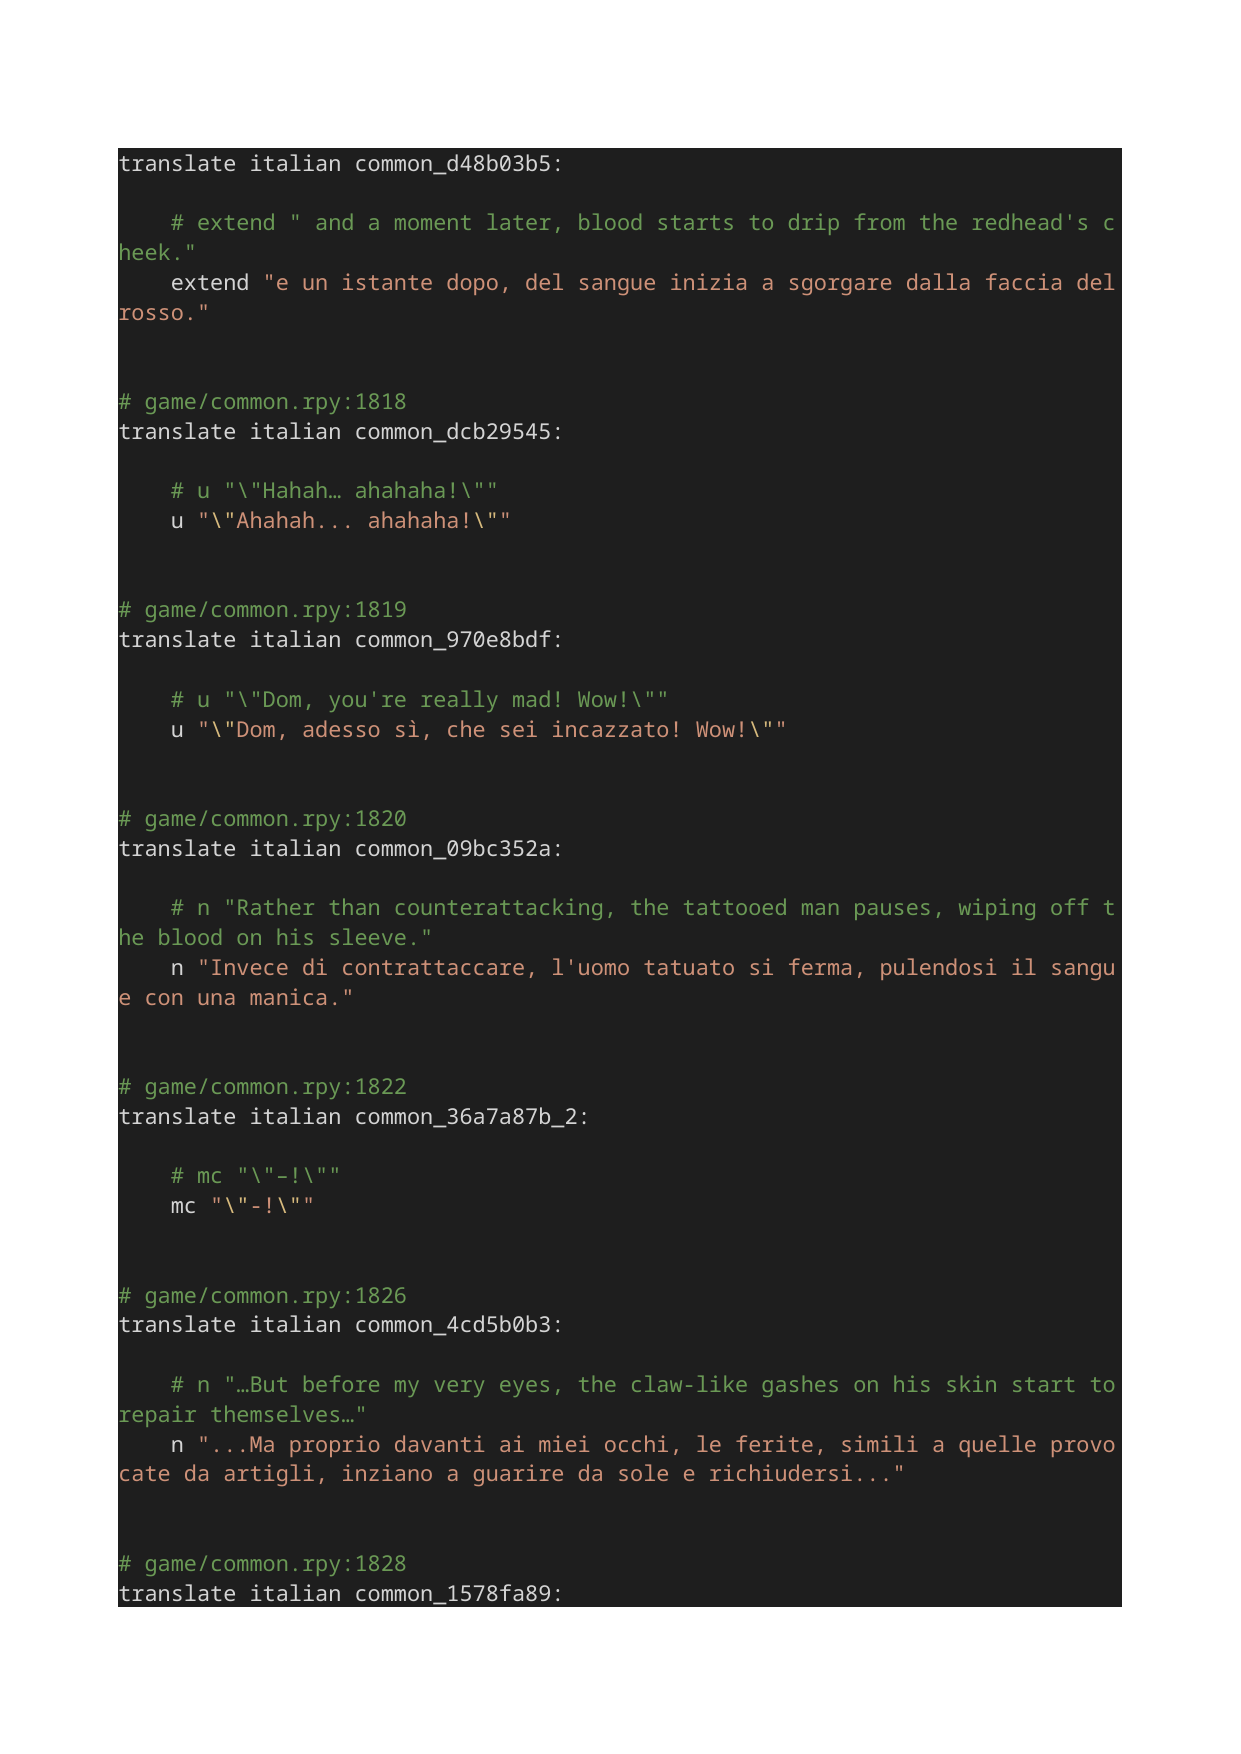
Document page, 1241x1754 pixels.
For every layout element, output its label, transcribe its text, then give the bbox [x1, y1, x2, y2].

text n "...Ma proprio davanti ai miei occhi, le ferite, simili a quelle provocate da artigli, inziano a guarire da sole e richiudersi..." [118, 1429, 1122, 1488]
text # game/common.rpy:1822 [118, 1071, 1122, 1101]
text translate italian common_4cd5b0b3: [118, 1309, 1122, 1339]
text # game/common.rpy:1828 [118, 1548, 1122, 1578]
text # n "Rather than counterattacking, the tattooed man pauses, wiping off the blood on his sleeve." [118, 892, 1122, 952]
text extend "e un istante dopo, del sangue inizia a sgorgare dalla faccia del rosso." [118, 267, 1122, 326]
text translate italian common_09bc352a: [118, 833, 1122, 863]
text n "Invece di contrattaccare, l'uomo tatuato si ferma, pulendosi il sangue con una manica." [118, 952, 1122, 1012]
text translate italian common_1578fa89: [118, 1578, 1122, 1607]
text u "\"Dom, adesso sì, che sei incazzato! Wow!\"" [118, 714, 1122, 743]
text # mc "\"–!\"" [118, 1161, 1122, 1190]
text u "\"Ahahah... ahahaha!\"" [118, 505, 1122, 535]
text # game/common.rpy:1826 [118, 1280, 1122, 1309]
text # extend " and a moment later, blood starts to drip from the redhead's cheek." [118, 207, 1122, 267]
text # u "\"Dom, you're really mad! Wow!\"" [118, 684, 1122, 714]
text translate italian common_970e8bdf: [118, 624, 1122, 654]
text translate italian common_36a7a87b_2: [118, 1101, 1122, 1131]
text # game/common.rpy:1818 [118, 386, 1122, 416]
text mc "\"-!\"" [118, 1190, 1122, 1220]
text # game/common.rpy:1819 [118, 594, 1122, 624]
text translate italian common_dcb29545: [118, 416, 1122, 446]
text translate italian common_d48b03b5: [118, 148, 1122, 177]
text # u "\"Hahah… ahahaha!\"" [118, 475, 1122, 505]
text # game/common.rpy:1820 [118, 803, 1122, 833]
text # n "…But before my very eyes, the claw-like gashes on his skin start to repair themselves…" [118, 1369, 1122, 1429]
